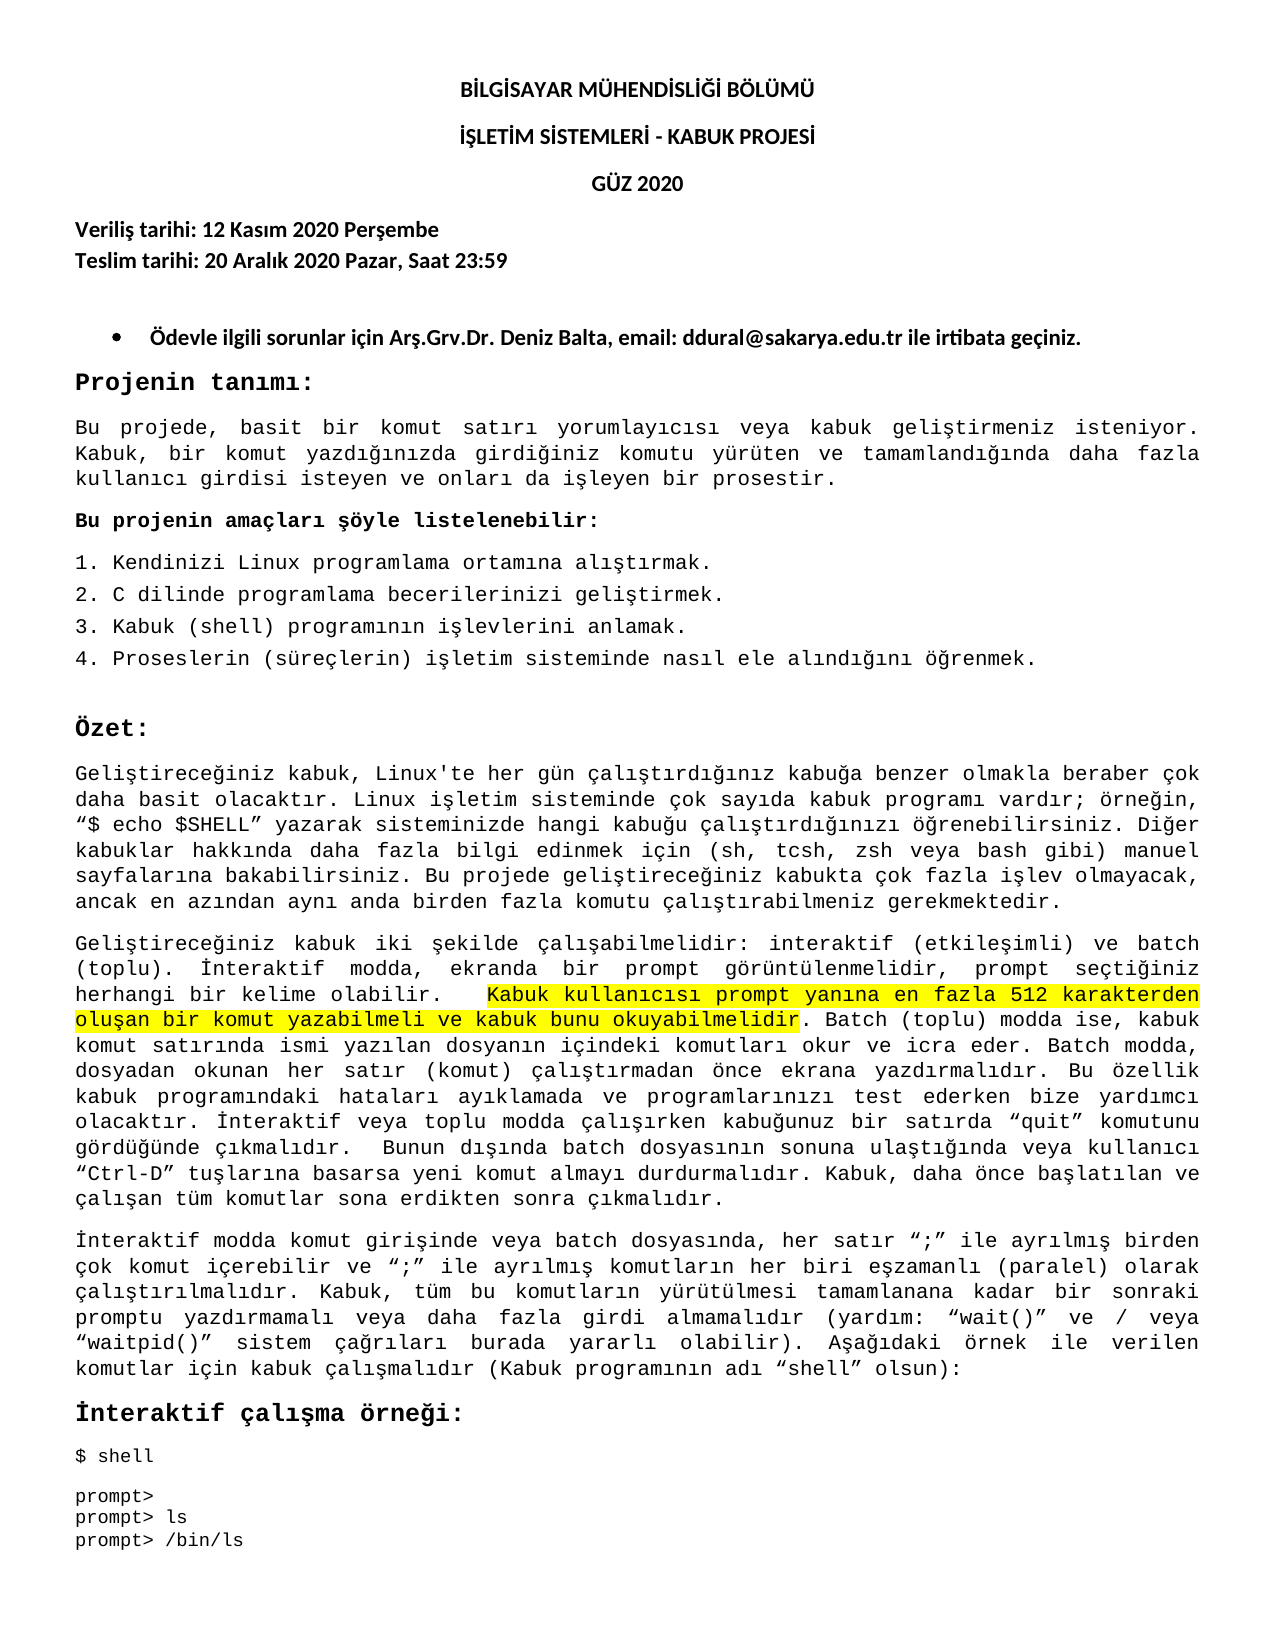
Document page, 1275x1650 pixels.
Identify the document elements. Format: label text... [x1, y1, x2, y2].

text İŞLETİM SİSTEMLERİ - KABUK PROJESİ [75, 122, 1200, 150]
text Bu projede, basit bir komut satırı yorumlayıcısı veya kabuk geliştirmeniz isteniyor. Kabuk, bir komut yazdığınızda girdiğiniz komutu yürüten ve tamamlandığında daha fazla kullanıcı girdisi isteyen ve onları da işleyen bir prosestir. [75, 417, 1200, 492]
text Projenin tanımı: [75, 370, 1200, 398]
text Bu projenin amaçları şöyle listelenebilir: [75, 510, 1200, 534]
text Veriliş tarihi: 12 Kasım 2020 Perşembe [75, 216, 1200, 244]
text Geliştireceğiniz kabuk iki şekilde çalışabilmelidir: interaktif (etkileşimli) ve batch (toplu). İnteraktif modda, ekranda bir prompt görüntülenmelidir, prompt seçtiğiniz herhangi bir kelime olabilir. Kabuk kullanıcısı prompt yanına en fazla 512 karakterden oluşan bir komut yazabilmeli ve kabuk bunu okuyabilmelidir. Batch (toplu) modda ise, kabuk komut satırında ismi yazılan dosyanın içindeki komutları okur ve icra eder. Batch modda, dosyadan okunan her satır (komut) çalıştırmadan önce ekrana yazdırmalıdır. Bu özellik kabuk programındaki hataları ayıklamada ve programlarınızı test ederken bize yardımcı olacaktır. İnteraktif veya toplu modda çalışırken kabuğunuz bir satırda “quit” komutunu gördüğünde çıkmalıdır. Bunun dışında batch dosyasının sonuna ulaştığında veya kullanıcı “Ctrl-D” tuşlarına basarsa yeni komut almayı durdurmalıdır. Kabuk, daha önce başlatılan ve çalışan tüm komutlar sona erdikten sonra çıkmalıdır. [75, 933, 1200, 1212]
text 2. C dilinde programlama becerilerinizi geliştirmek. [75, 584, 1200, 608]
list Ödevle ilgili sorunlar için Arş.Grv.Dr. Deniz Balta, email: ddural@sakarya.edu.tr ile irtibata geçiniz. [112, 323, 1200, 351]
text İnteraktif çalışma örneği: [75, 1400, 1200, 1428]
text 1. Kendinizi Linux programlama ortamına alıştırmak. [75, 552, 1200, 576]
text İnteraktif modda komut girişinde veya batch dosyasında, her satır “;” ile ayrılmış birden çok komut içerebilir ve “;” ile ayrılmış komutların her biri eşzamanlı (paralel) olarak çalıştırılmalıdır. Kabuk, tüm bu komutların yürütülmesi tamamlanana kadar bir sonraki promptu yazdırmamalı veya daha fazla girdi almamalıdır (yardım: “wait()” ve / veya “waitpid()” sistem çağrıları burada yararlı olabilir). Aşağıdaki örnek ile verilen komutlar için kabuk çalışmalıdır (Kabuk programının adı “shell” olsun): [75, 1230, 1200, 1382]
text 4. Proseslerin (süreçlerin) işletim sisteminde nasıl ele alındığını öğrenmek. [75, 648, 1200, 671]
text Özet: [75, 716, 1200, 744]
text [75, 1508, 1200, 1552]
text Geliştireceğiniz kabuk, Linux'te her gün çalıştırdığınız kabuğa benzer olmakla beraber çok daha basit olacaktır. Linux işletim sisteminde çok sayıda kabuk programı vardır; örneğin, “$ echo $SHELL” yazarak sisteminizde hangi kabuğu çalıştırdığınızı öğrenebilirsiniz. Diğer kabuklar hakkında daha fazla bilgi edinmek için (sh, tcsh, zsh veya bash gibi) manuel sayfalarına bakabilirsiniz. Bu projede geliştireceğiniz kabukta çok fazla işlev olmayacak, ancak en azından aynı anda birden fazla komutu çalıştırabilmeniz gerekmektedir. [75, 763, 1200, 914]
text 3. Kabuk (shell) programının işlevlerini anlamak. [75, 616, 1200, 639]
text Teslim tarihi: 20 Aralık 2020 Pazar, Saat 23:59 [75, 246, 1200, 274]
text GÜZ 2020 [75, 169, 1200, 197]
text $ shell [75, 1447, 1200, 1468]
text BİLGİSAYAR MÜHENDİSLİĞİ BÖLÜMÜ [75, 75, 1200, 103]
text prompt> [75, 1487, 1200, 1508]
